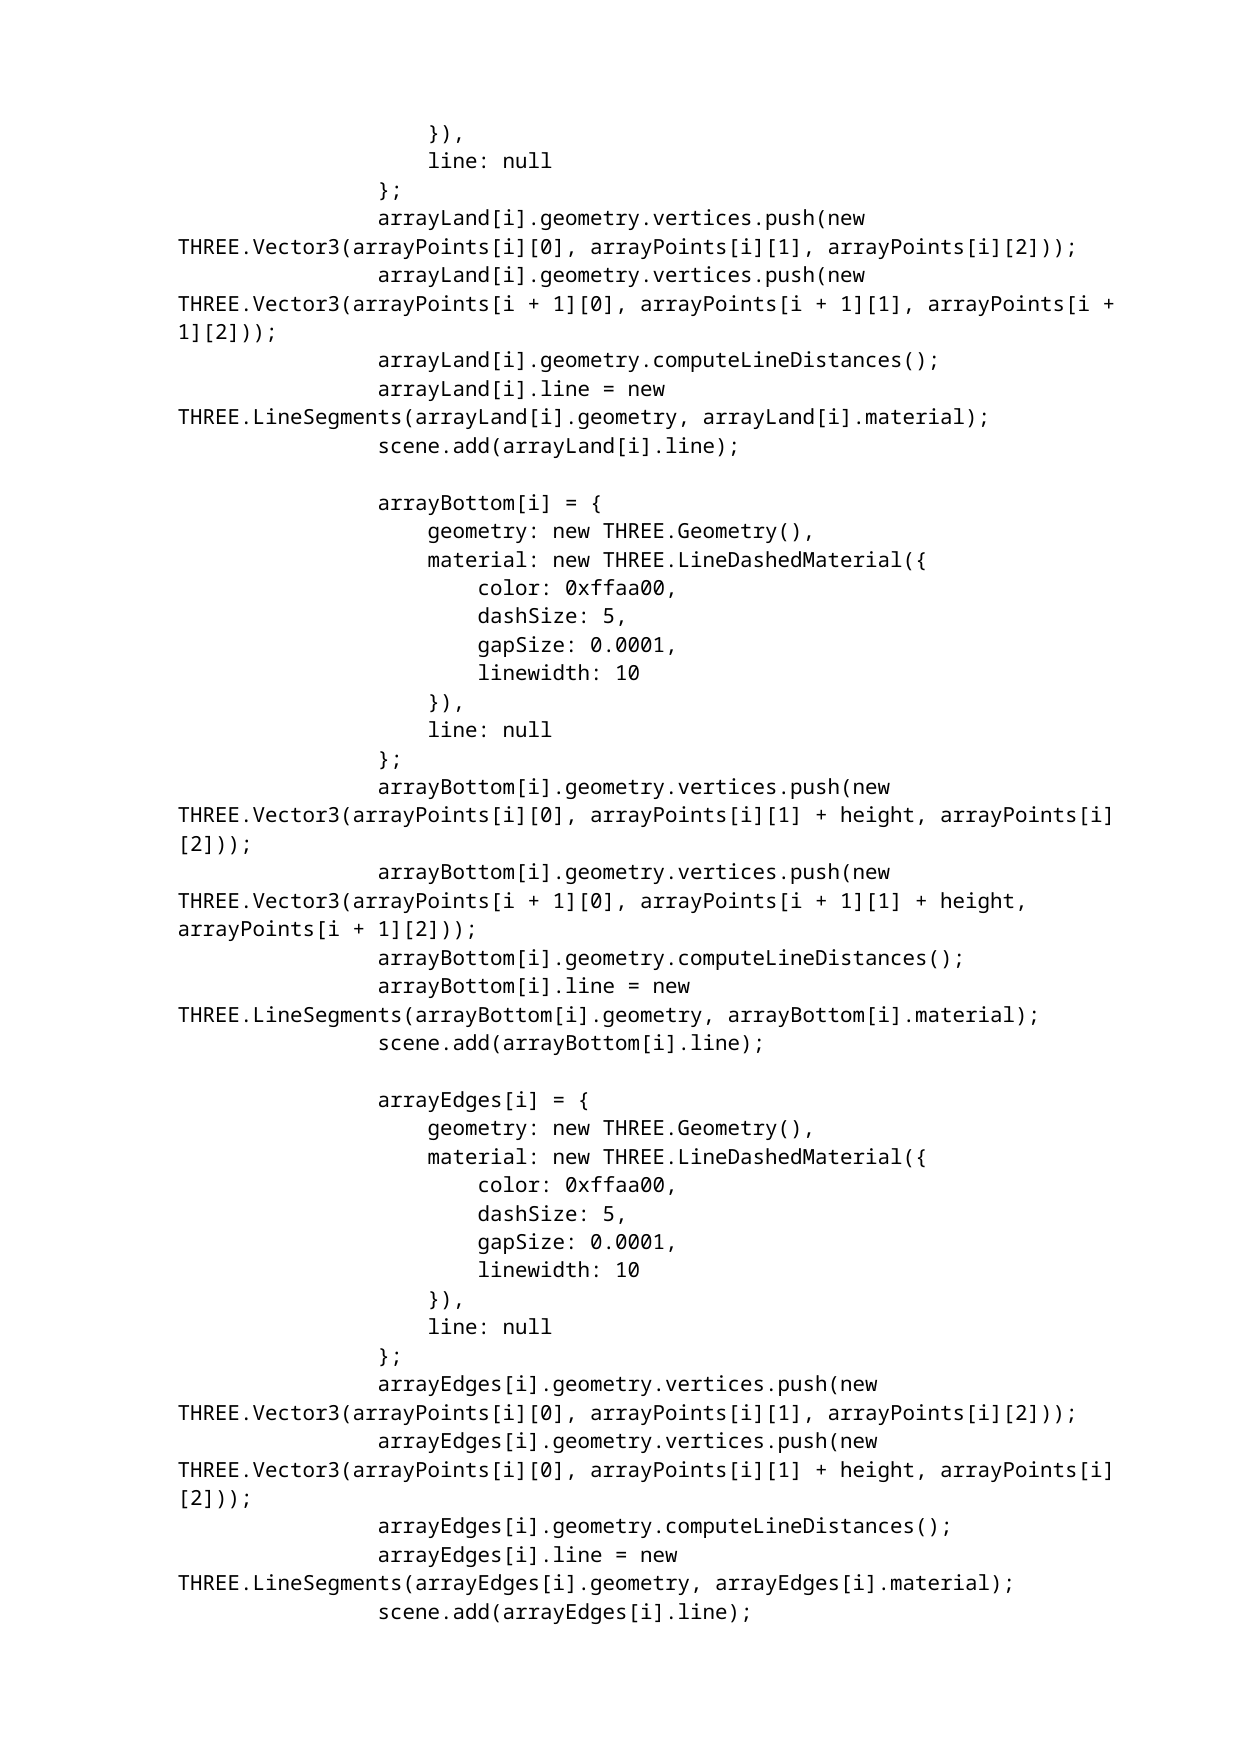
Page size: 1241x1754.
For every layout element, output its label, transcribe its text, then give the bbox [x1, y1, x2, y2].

text color: 0xffaa00, [177, 1170, 1152, 1199]
text dashSize: 5, [177, 602, 1152, 630]
text arrayLand[i].geometry.vertices.push(new THREE.Vector3(arrayPoints[i][0], arrayPoints[i][1], arrayPoints[i][2])); [177, 203, 1152, 260]
text line: null [177, 715, 1152, 744]
text material: new THREE.LineDashedMaterial({ [177, 1142, 1152, 1170]
text scene.add(arrayBottom[i].line); [177, 1028, 1152, 1057]
text scene.add(arrayEdges[i].line); [177, 1597, 1152, 1625]
text }), [177, 118, 1152, 147]
text linewidth: 10 [177, 1256, 1152, 1284]
text }; [177, 175, 1152, 203]
text arrayBottom[i].geometry.vertices.push(new THREE.Vector3(arrayPoints[i][0], arrayPoints[i][1] + height, arrayPoints[i][2])); [177, 772, 1152, 857]
text line: null [177, 1312, 1152, 1341]
text scene.add(arrayLand[i].line); [177, 431, 1152, 459]
text arrayEdges[i] = { [177, 1085, 1152, 1113]
text dashSize: 5, [177, 1199, 1152, 1227]
text arrayBottom[i].geometry.computeLineDistances(); [177, 943, 1152, 971]
text arrayEdges[i].geometry.vertices.push(new THREE.Vector3(arrayPoints[i][0], arrayPoints[i][1] + height, arrayPoints[i][2])); [177, 1426, 1152, 1512]
text }), [177, 687, 1152, 715]
text geometry: new THREE.Geometry(), [177, 1113, 1152, 1142]
text arrayLand[i].line = new THREE.LineSegments(arrayLand[i].geometry, arrayLand[i].material); [177, 374, 1152, 431]
text }), [177, 1284, 1152, 1312]
text color: 0xffaa00, [177, 573, 1152, 602]
text arrayBottom[i] = { [177, 488, 1152, 516]
text line: null [177, 147, 1152, 175]
text arrayEdges[i].line = new THREE.LineSegments(arrayEdges[i].geometry, arrayEdges[i].material); [177, 1540, 1152, 1597]
text gapSize: 0.0001, [177, 630, 1152, 658]
text geometry: new THREE.Geometry(), [177, 516, 1152, 545]
text arrayBottom[i].line = new THREE.LineSegments(arrayBottom[i].geometry, arrayBottom[i].material); [177, 971, 1152, 1028]
text gapSize: 0.0001, [177, 1227, 1152, 1256]
text arrayEdges[i].geometry.vertices.push(new THREE.Vector3(arrayPoints[i][0], arrayPoints[i][1], arrayPoints[i][2])); [177, 1369, 1152, 1426]
text }; [177, 744, 1152, 772]
text }; [177, 1341, 1152, 1369]
text arrayEdges[i].geometry.computeLineDistances(); [177, 1512, 1152, 1540]
text linewidth: 10 [177, 658, 1152, 687]
text arrayLand[i].geometry.computeLineDistances(); [177, 346, 1152, 374]
text arrayBottom[i].geometry.vertices.push(new THREE.Vector3(arrayPoints[i + 1][0], arrayPoints[i + 1][1] + height, arrayPoints[i + 1][2])); [177, 857, 1152, 943]
text material: new THREE.LineDashedMaterial({ [177, 545, 1152, 573]
text arrayLand[i].geometry.vertices.push(new THREE.Vector3(arrayPoints[i + 1][0], arrayPoints[i + 1][1], arrayPoints[i + 1][2])); [177, 260, 1152, 346]
